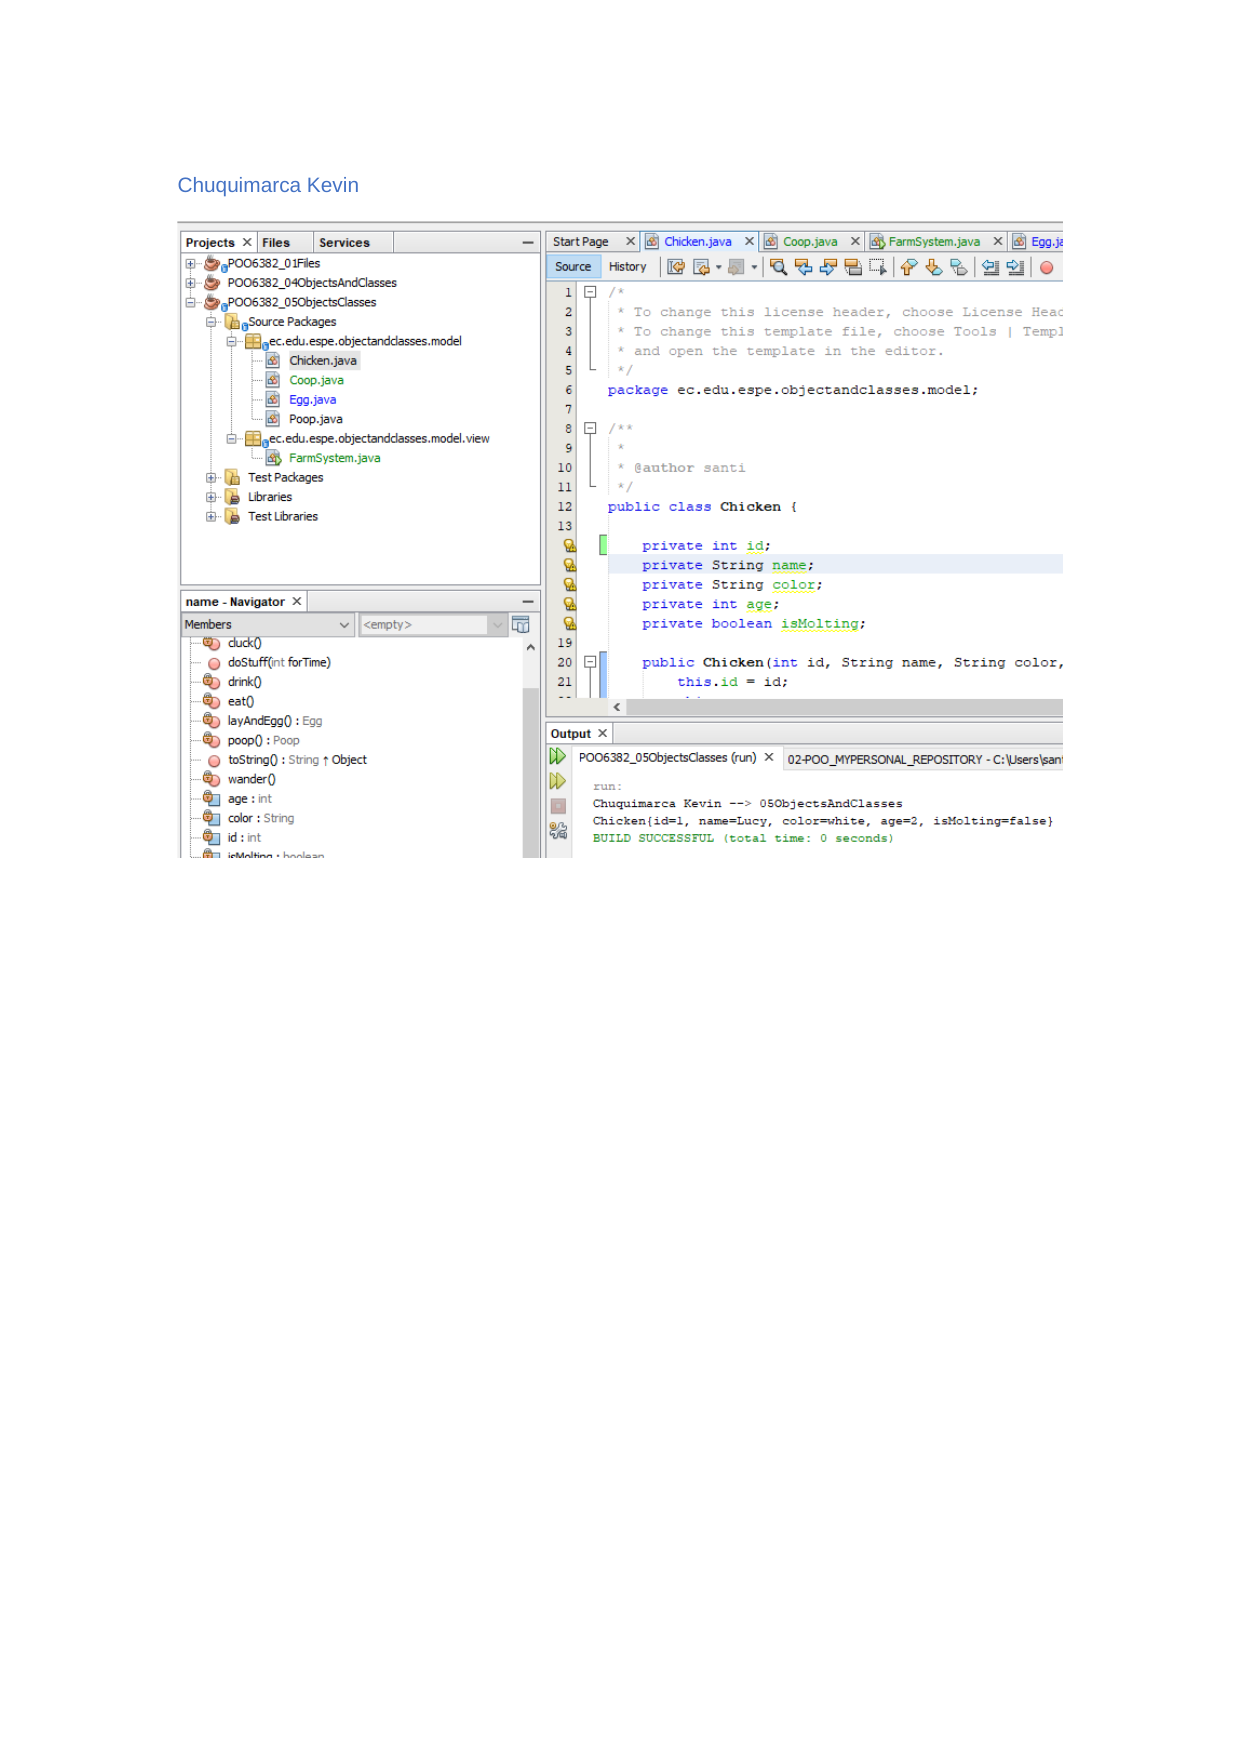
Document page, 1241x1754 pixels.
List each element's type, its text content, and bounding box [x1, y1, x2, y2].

text Chuquimarca Kevin [177, 173, 1063, 197]
picture [177, 221, 1063, 858]
